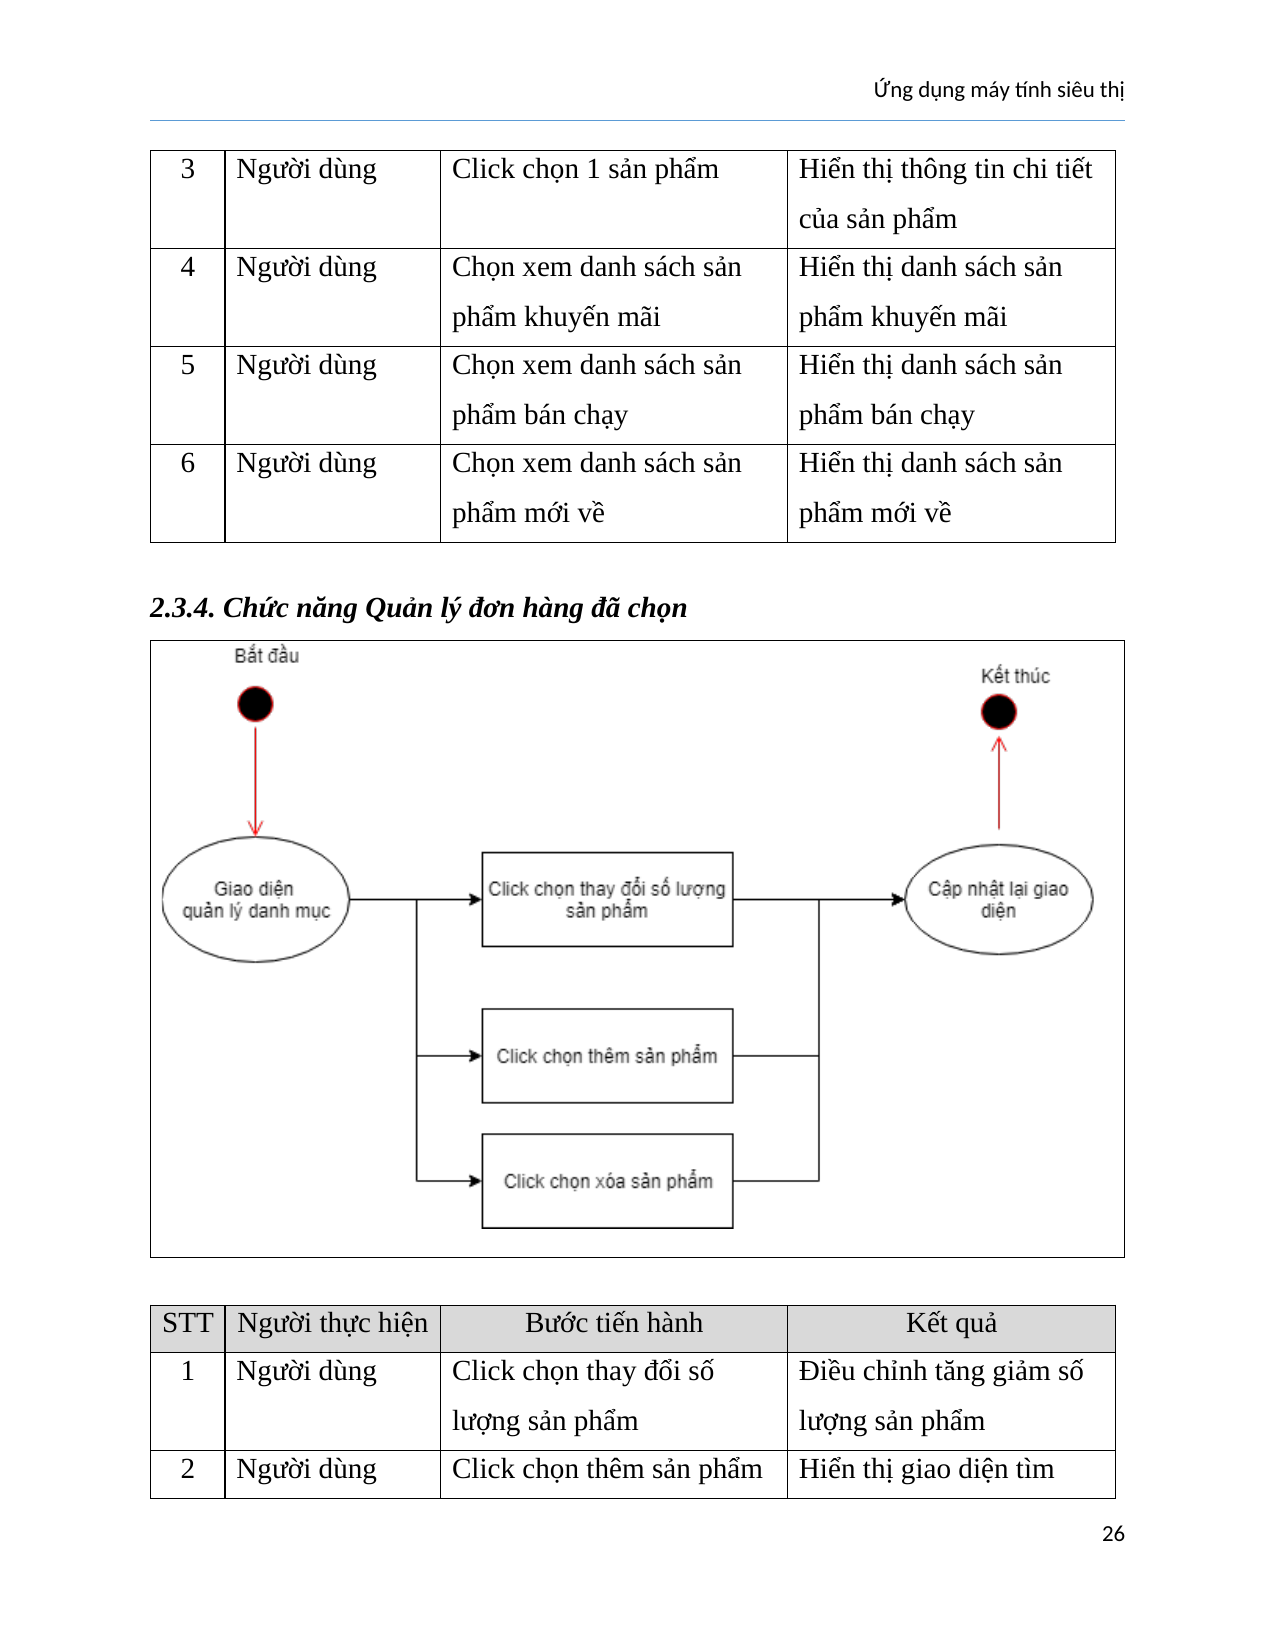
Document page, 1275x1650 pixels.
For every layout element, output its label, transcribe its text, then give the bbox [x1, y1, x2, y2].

table_cell Người dùng [226, 1451, 440, 1498]
table_cell 5 [151, 347, 224, 444]
table_header [151, 641, 1124, 1257]
table_cell Hiển thị danh sách sản phẩm mới về [788, 445, 1115, 542]
table_cell Người dùng [226, 445, 440, 542]
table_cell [788, 1451, 1115, 1498]
table_cell 6 [151, 445, 224, 542]
table_cell 2 [151, 1451, 224, 1498]
table_header Kết quả [788, 1306, 1115, 1352]
table_cell Người dùng [226, 249, 440, 346]
table_header STT [151, 1306, 224, 1352]
table_cell Hiển thị thông tin chi tiết của sản phẩm [788, 151, 1115, 248]
table_cell Điều chỉnh tăng giảm số lượng sản phẩm [788, 1353, 1115, 1450]
table_cell Click chọn thay đổi số lượng sản phẩm [441, 1353, 787, 1450]
table_cell Người dùng [226, 151, 440, 248]
table_cell 4 [151, 249, 224, 346]
table_cell 3 [151, 151, 224, 248]
picture [161, 641, 1094, 1229]
table_cell Người dùng [226, 1353, 440, 1450]
subtitle 2.3.4. Chức năng Quản lý đơn hàng đã chọn [150, 590, 1125, 623]
table_cell 1 [151, 1353, 224, 1450]
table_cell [441, 1451, 787, 1498]
table_cell Người dùng [226, 347, 440, 444]
table_header Người thực hiện [226, 1306, 440, 1352]
table_header Bước tiến hành [441, 1306, 787, 1352]
table_cell Hiển thị danh sách sản phẩm khuyến mãi [788, 249, 1115, 346]
table_cell Click chọn 1 sản phẩm [441, 151, 787, 248]
table_cell Chọn xem danh sách sản phẩm mới về [441, 445, 787, 542]
table_cell Hiển thị danh sách sản phẩm bán chạy [788, 347, 1115, 444]
table_cell Chọn xem danh sách sản phẩm khuyến mãi [441, 249, 787, 346]
table_cell Chọn xem danh sách sản phẩm bán chạy [441, 347, 787, 444]
